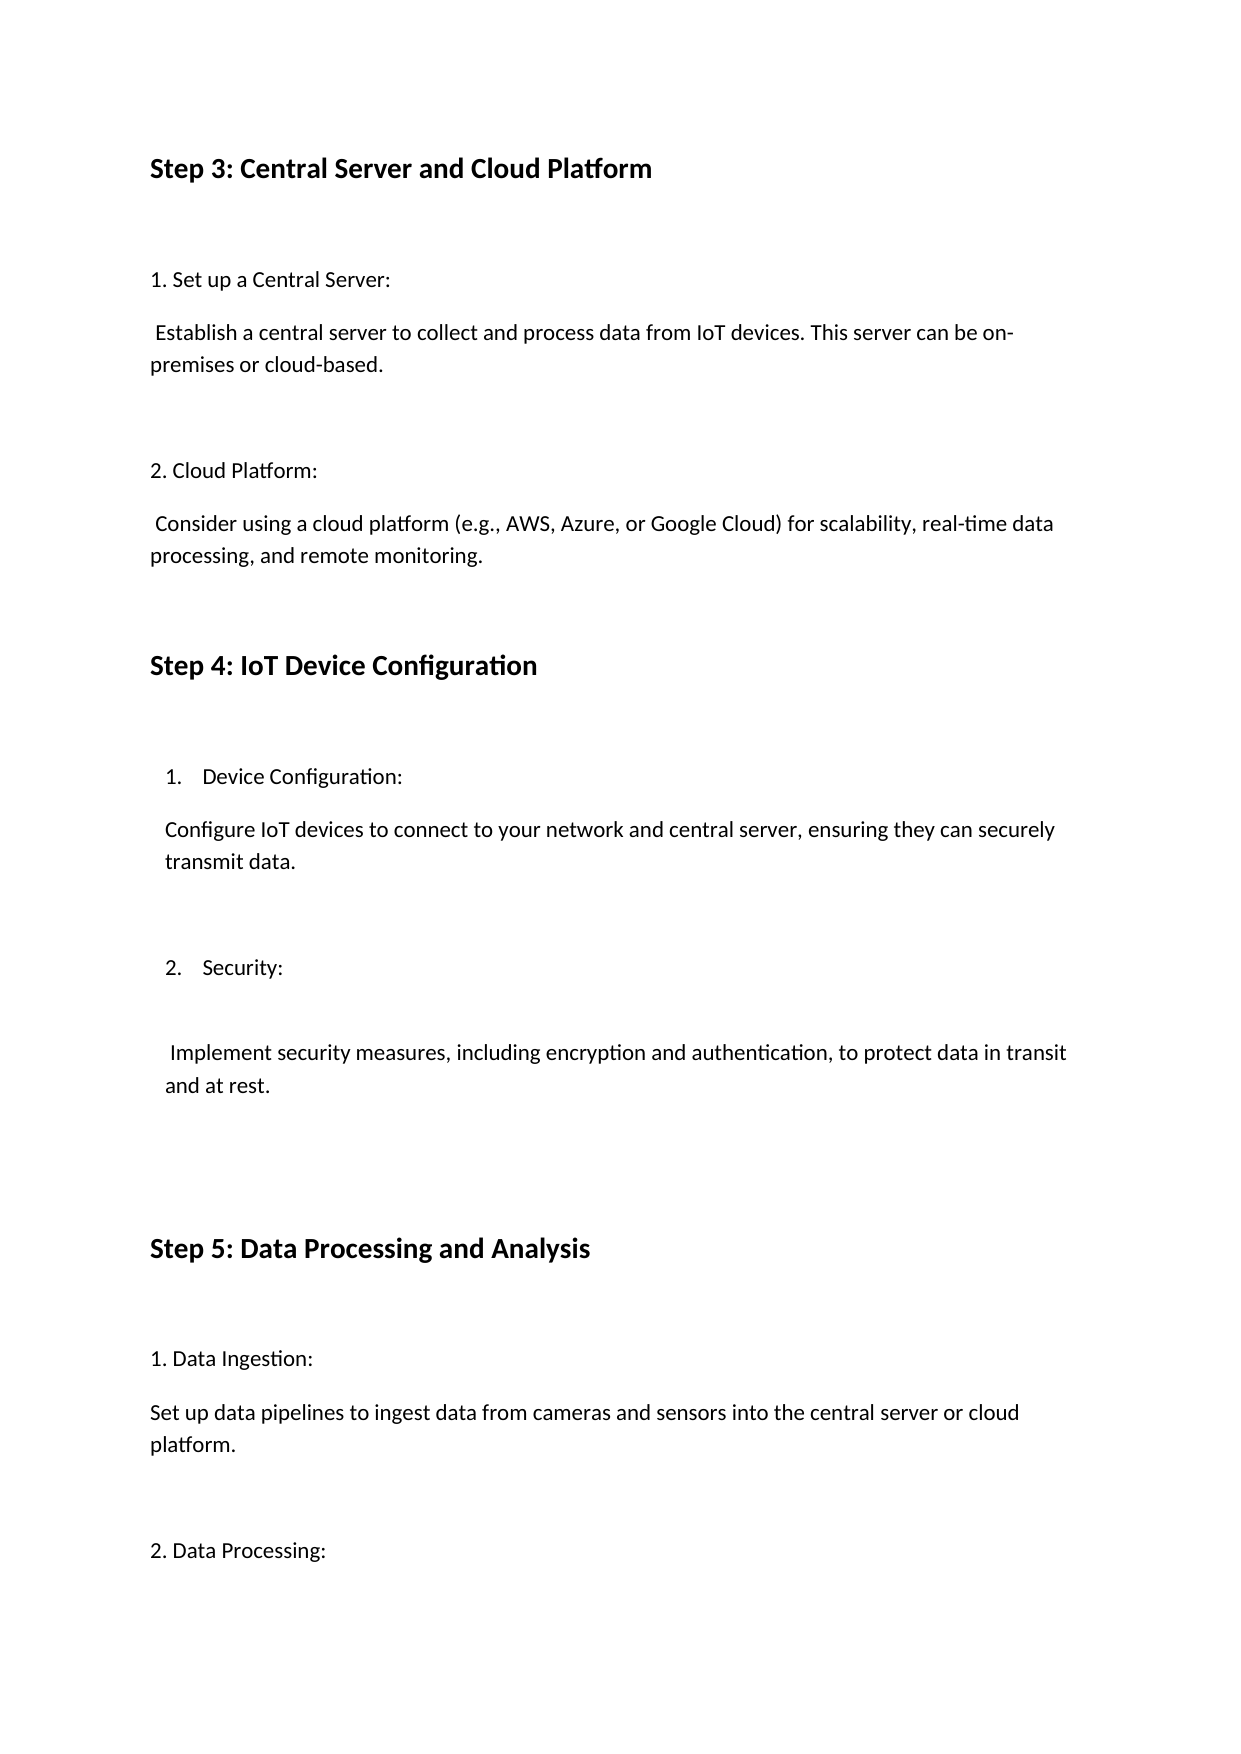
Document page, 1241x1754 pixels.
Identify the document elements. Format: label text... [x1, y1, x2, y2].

text Implement security measures, including encryption and authentication, to protect data in transit and at rest. [165, 1038, 1090, 1099]
text Step 5: Data Processing and Analysis [150, 1230, 1090, 1265]
text Consider using a cloud platform (e.g., AWS, Azure, or Google Cloud) for scalability, real-time data processing, and remote monitoring. [150, 509, 1090, 569]
text Step 4: IoT Device Configuration [150, 647, 1090, 683]
text Step 3: Central Server and Cloud Platform [150, 150, 1090, 186]
text 1. Data Ingestion: [150, 1344, 1090, 1373]
text Configure IoT devices to connect to your network and central server, ensuring they can securely transmit data. [165, 815, 1090, 875]
text Establish a central server to collect and process data from IoT devices. This server can be on-premises or cloud-based. [150, 318, 1090, 378]
text 2. Data Processing: [150, 1536, 1090, 1564]
text Set up data pipelines to ingest data from cameras and sensors into the central server or cloud platform. [150, 1398, 1090, 1458]
text 2. Cloud Platform: [150, 456, 1090, 484]
list Security: [165, 953, 1090, 981]
list Device Configuration: [165, 762, 1090, 790]
text 1. Set up a Central Server: [150, 265, 1090, 293]
